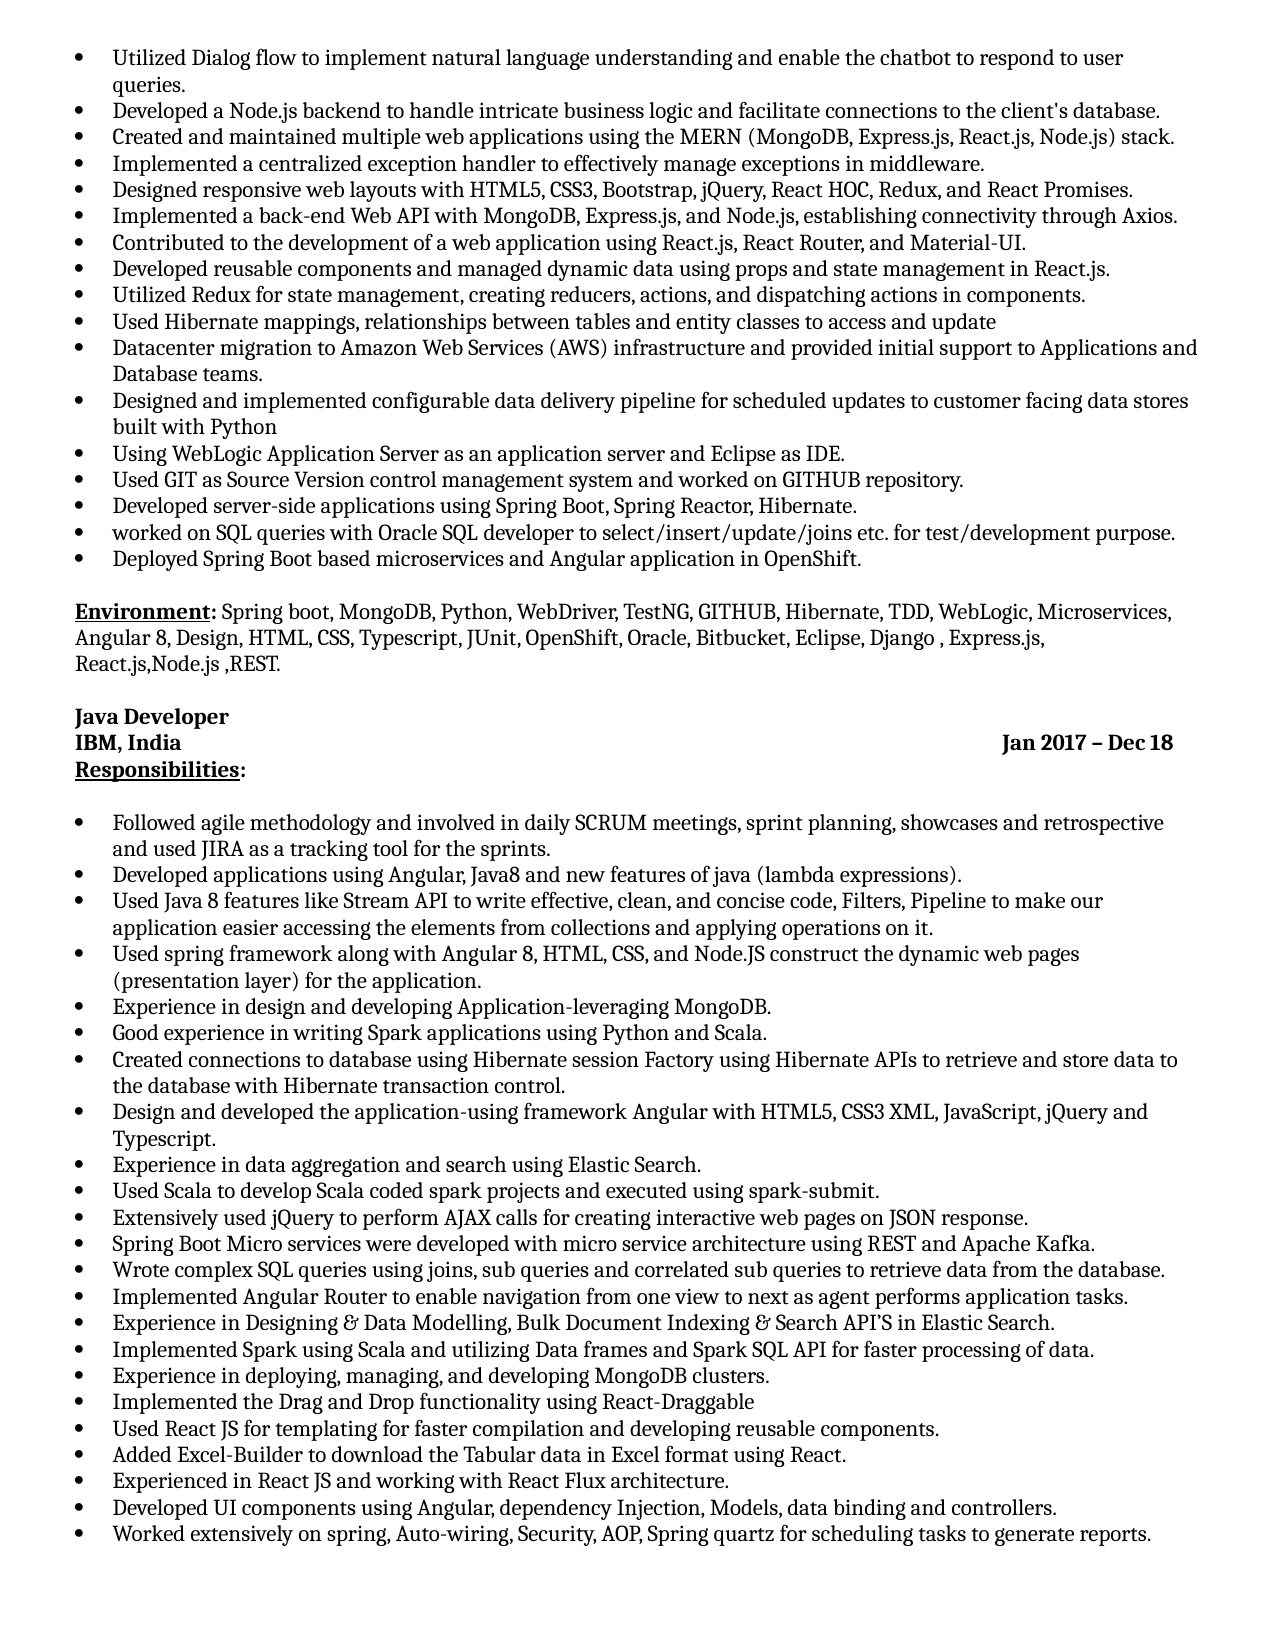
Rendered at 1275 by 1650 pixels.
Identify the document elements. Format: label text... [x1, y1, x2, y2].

list Used GIT as Source Version control management system and worked on GITHUB repository. [75, 467, 1200, 493]
list Datacenter migration to Amazon Web Services (AWS) infrastructure and provided initial support to Applications and Database teams. [75, 335, 1200, 388]
list Used Java 8 features like Stream API to write effective, clean, and concise code, Filters, Pipeline to make our application easier accessing the elements from collections and applying operations on it. [75, 888, 1200, 941]
list Implemented a centralized exception handler to effectively manage exceptions in middleware. [75, 150, 1200, 177]
list Developed a Node.js backend to handle intricate business logic and facilitate connections to the client's database. [75, 98, 1200, 124]
text Responsibilities: [75, 757, 1200, 783]
list Experience in data aggregation and search using Elastic Search. [75, 1152, 1200, 1178]
list Utilized Redux for state management, creating reducers, actions, and dispatching actions in components. [75, 282, 1200, 308]
list Design and developed the application-using framework Angular with HTML5, CSS3 XML, JavaScript, jQuery and Typescript. [75, 1099, 1200, 1152]
list Designed responsive web layouts with HTML5, CSS3, Bootstrap, jQuery, React HOC, Redux, and React Promises. [75, 177, 1200, 203]
list Spring Boot Micro services were developed with micro service architecture using REST and Apache Kafka. [75, 1231, 1200, 1257]
list Implemented the Drag and Drop functionality using React-Draggable [75, 1389, 1200, 1415]
list Developed reusable components and managed dynamic data using props and state management in React.js. [75, 256, 1200, 282]
list Used spring framework along with Angular 8, HTML, CSS, and Node.JS construct the dynamic web pages (presentation layer) for the application. [75, 941, 1200, 994]
list Experience in Designing & Data Modelling, Bulk Document Indexing & Search API’S in Elastic Search. [75, 1310, 1200, 1336]
list Using WebLogic Application Server as an application server and Eclipse as IDE. [75, 440, 1200, 467]
list Wrote complex SQL queries using joins, sub queries and correlated sub queries to retrieve data from the database. [75, 1257, 1200, 1284]
list Implemented Spark using Scala and utilizing Data frames and Spark SQL API for faster processing of data. [75, 1336, 1200, 1363]
list Followed agile methodology and involved in daily SCRUM meetings, sprint planning, showcases and retrospective and used JIRA as a tracking tool for the sprints. [75, 809, 1200, 862]
list Extensively used jQuery to perform AJAX calls for creating interactive web pages on JSON response. [75, 1204, 1200, 1231]
list Implemented Angular Router to enable navigation from one view to next as agent performs application tasks. [75, 1284, 1200, 1310]
list Implemented a back-end Web API with MongoDB, Express.js, and Node.js, establishing connectivity through Axios. [75, 203, 1200, 229]
list Designed and implemented configurable data delivery pipeline for scheduled updates to customer facing data stores built with Python [75, 388, 1200, 440]
text Java Developer [75, 704, 1200, 730]
list Developed UI components using Angular, dependency Injection, Models, data binding and controllers. [75, 1494, 1200, 1521]
list Good experience in writing Spark applications using Python and Scala. [75, 1020, 1200, 1046]
list Experience in design and developing Application-leveraging MongoDB. [75, 994, 1200, 1020]
list Used Scala to develop Scala coded spark projects and executed using spark-submit. [75, 1178, 1200, 1204]
list Experience in deploying, managing, and developing MongoDB clusters. [75, 1363, 1200, 1389]
text Environment: Spring boot, MongoDB, Python, WebDriver, TestNG, GITHUB, Hibernate, TDD, WebLogic, Microservices, Angular 8, Design, HTML, CSS, Typescript, JUnit, OpenShift, Oracle, Bitbucket, Eclipse, Django , Express.js, React.js,Node.js ,REST. [75, 598, 1200, 677]
list Developed server-side applications using Spring Boot, Spring Reactor, Hibernate. [75, 493, 1200, 519]
list Contributed to the development of a web application using React.js, React Router, and Material-UI. [75, 229, 1200, 256]
list worked on SQL queries with Oracle SQL developer to select/insert/update/joins etc. for test/development purpose. [75, 519, 1200, 546]
list Experienced in React JS and working with React Flux architecture. [75, 1468, 1200, 1494]
text IBM, India Jan 2017 – Dec 18 [75, 730, 1200, 757]
list Created and maintained multiple web applications using the MERN (MongoDB, Express.js, React.js, Node.js) stack. [75, 124, 1200, 150]
list Added Excel-Builder to download the Tabular data in Excel format using React. [75, 1442, 1200, 1468]
list Deployed Spring Boot based microservices and Angular application in OpenShift. [75, 546, 1200, 572]
list Used Hibernate mappings, relationships between tables and entity classes to access and update [75, 308, 1200, 335]
list Used React JS for templating for faster compilation and developing reusable components. [75, 1415, 1200, 1442]
list Created connections to database using Hibernate session Factory using Hibernate APIs to retrieve and store data to the database with Hibernate transaction control. [75, 1046, 1200, 1099]
list Worked extensively on spring, Auto-wiring, Security, AOP, Spring quartz for scheduling tasks to generate reports. [75, 1521, 1200, 1547]
list Developed applications using Angular, Java8 and new features of java (lambda expressions). [75, 862, 1200, 888]
list Utilized Dialog flow to implement natural language understanding and enable the chatbot to respond to user queries. [75, 45, 1200, 98]
